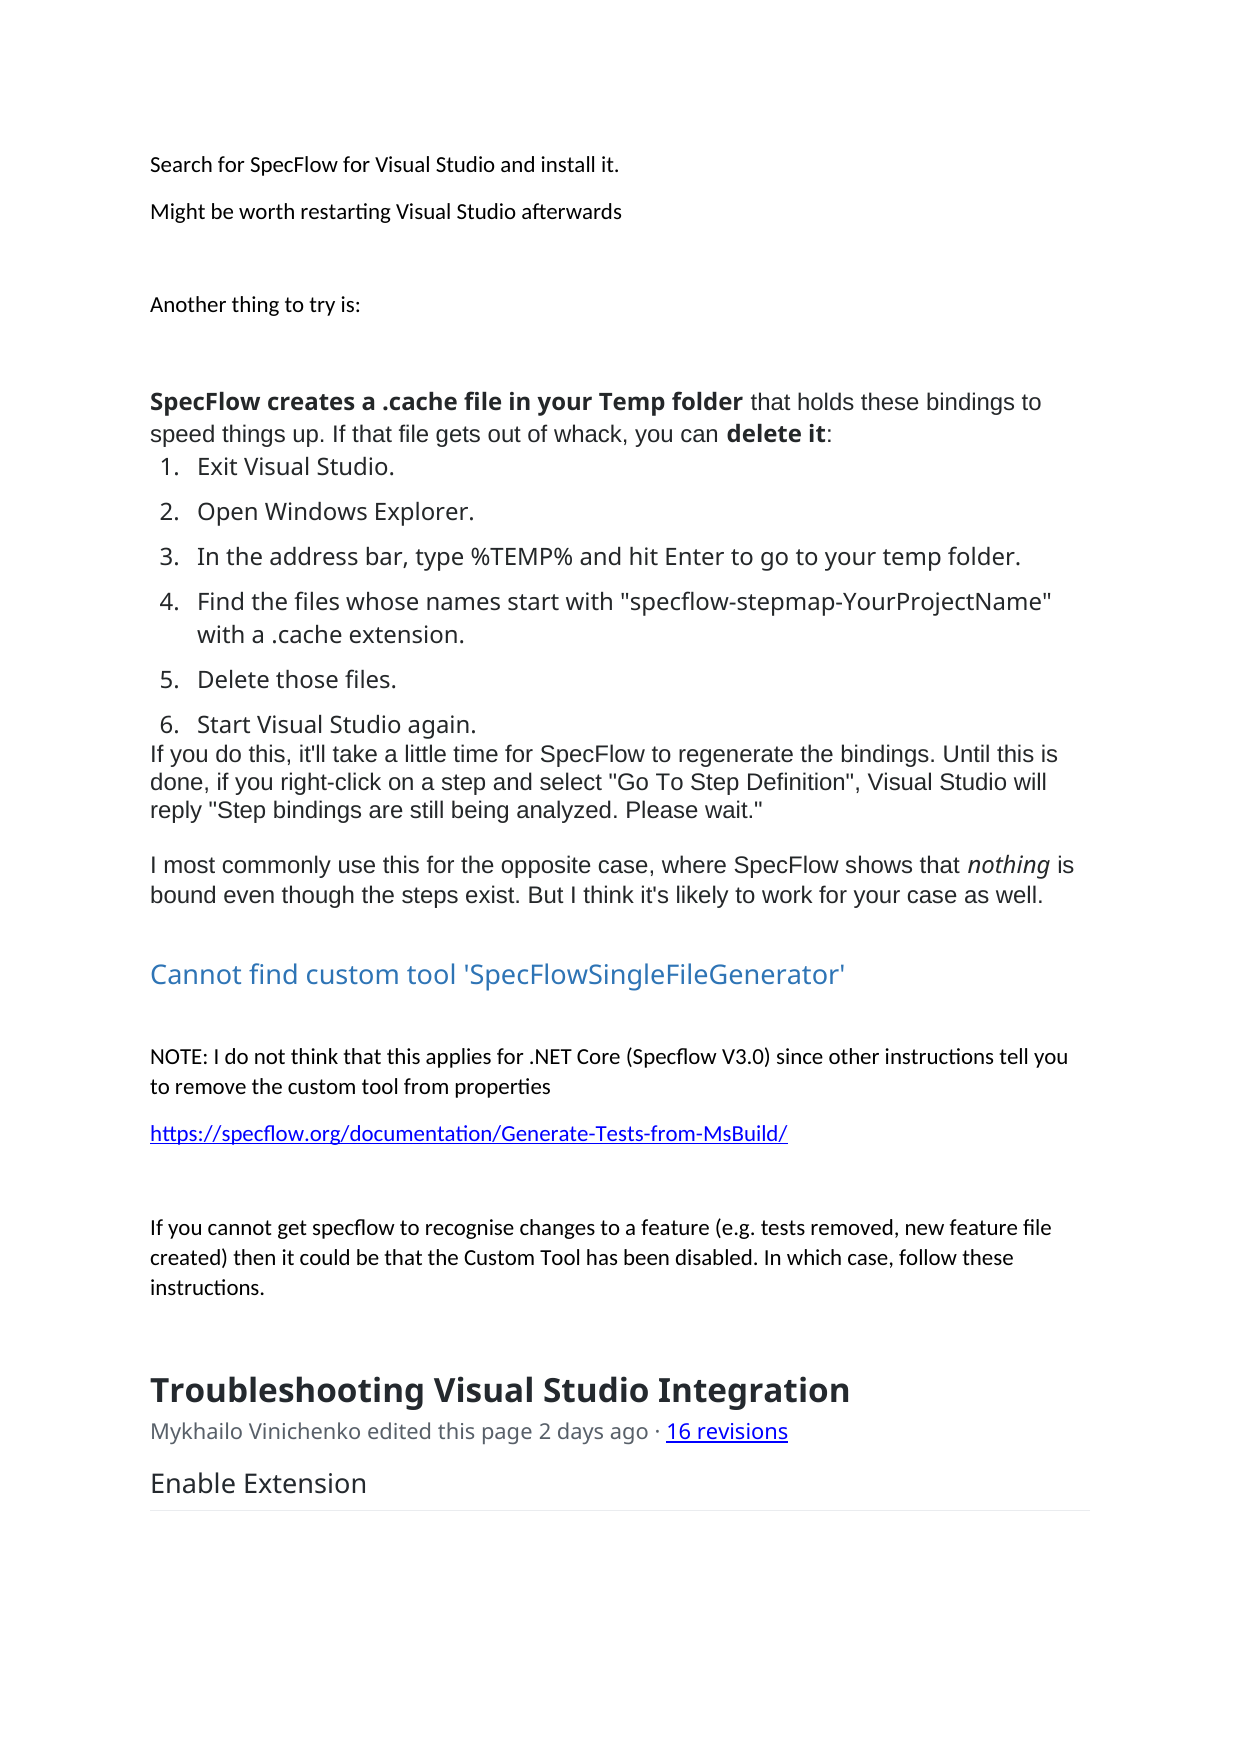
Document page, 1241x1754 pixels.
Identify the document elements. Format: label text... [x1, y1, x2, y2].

text If you do this, it'll take a little time for SpecFlow to regenerate the bindings. Until this is done, if you right-click on a step and select "Go To Step Definition", Visual Studio will reply "Step bindings are still being analyzed. Please wait." [150, 740, 1090, 823]
subtitle Troubleshooting Visual Studio Integration [150, 1367, 856, 1412]
list Exit Visual Studio. [159, 449, 1090, 482]
subtitle Cannot find custom tool 'SpecFlowSingleFileGenerator' [150, 955, 1090, 992]
text Another thing to try is: [150, 291, 1090, 319]
text I most commonly use this for the opposite case, where SpecFlow shows that nothing is bound even though the steps exist. But I think it's likely to work for your case as well. [150, 848, 1090, 908]
text Might be worth restarting Visual Studio afterwards [150, 197, 1090, 225]
subtitle Enable Extension [150, 1464, 1090, 1510]
list Find the files whose names start with "specflow-stepmap-YourProjectName" with a .cache extension. [159, 585, 1090, 650]
list Start Visual Studio again. [159, 708, 1090, 740]
text If you cannot get specflow to recognise changes to a feature (e.g. tests removed, new feature file created) then it could be that the Custom Tool has been disabled. In which case, follow these instructions. [150, 1213, 1090, 1301]
list Open Windows Explorer. [159, 495, 1090, 527]
text SpecFlow creates a .cache file in your Temp folder that holds these bindings to speed things up. If that file gets out of whack, you can delete it: [150, 384, 1090, 449]
text https://specflow.org/documentation/Generate-Tests-from-MsBuild/ [150, 1119, 1090, 1147]
text Search for SpecFlow for Visual Studio and install it. [150, 150, 1090, 178]
text Mykhailo Vinichenko edited this page 2 days ago · 16 revisions [150, 1416, 1090, 1446]
list Delete those files. [159, 663, 1090, 695]
text NOTE: I do not think that this applies for .NET Core (Specflow V3.0) since other instructions tell you to remove the custom tool from properties [150, 1042, 1090, 1100]
list In the address bar, type %TEMP% and hit Enter to go to your temp folder. [159, 540, 1090, 572]
